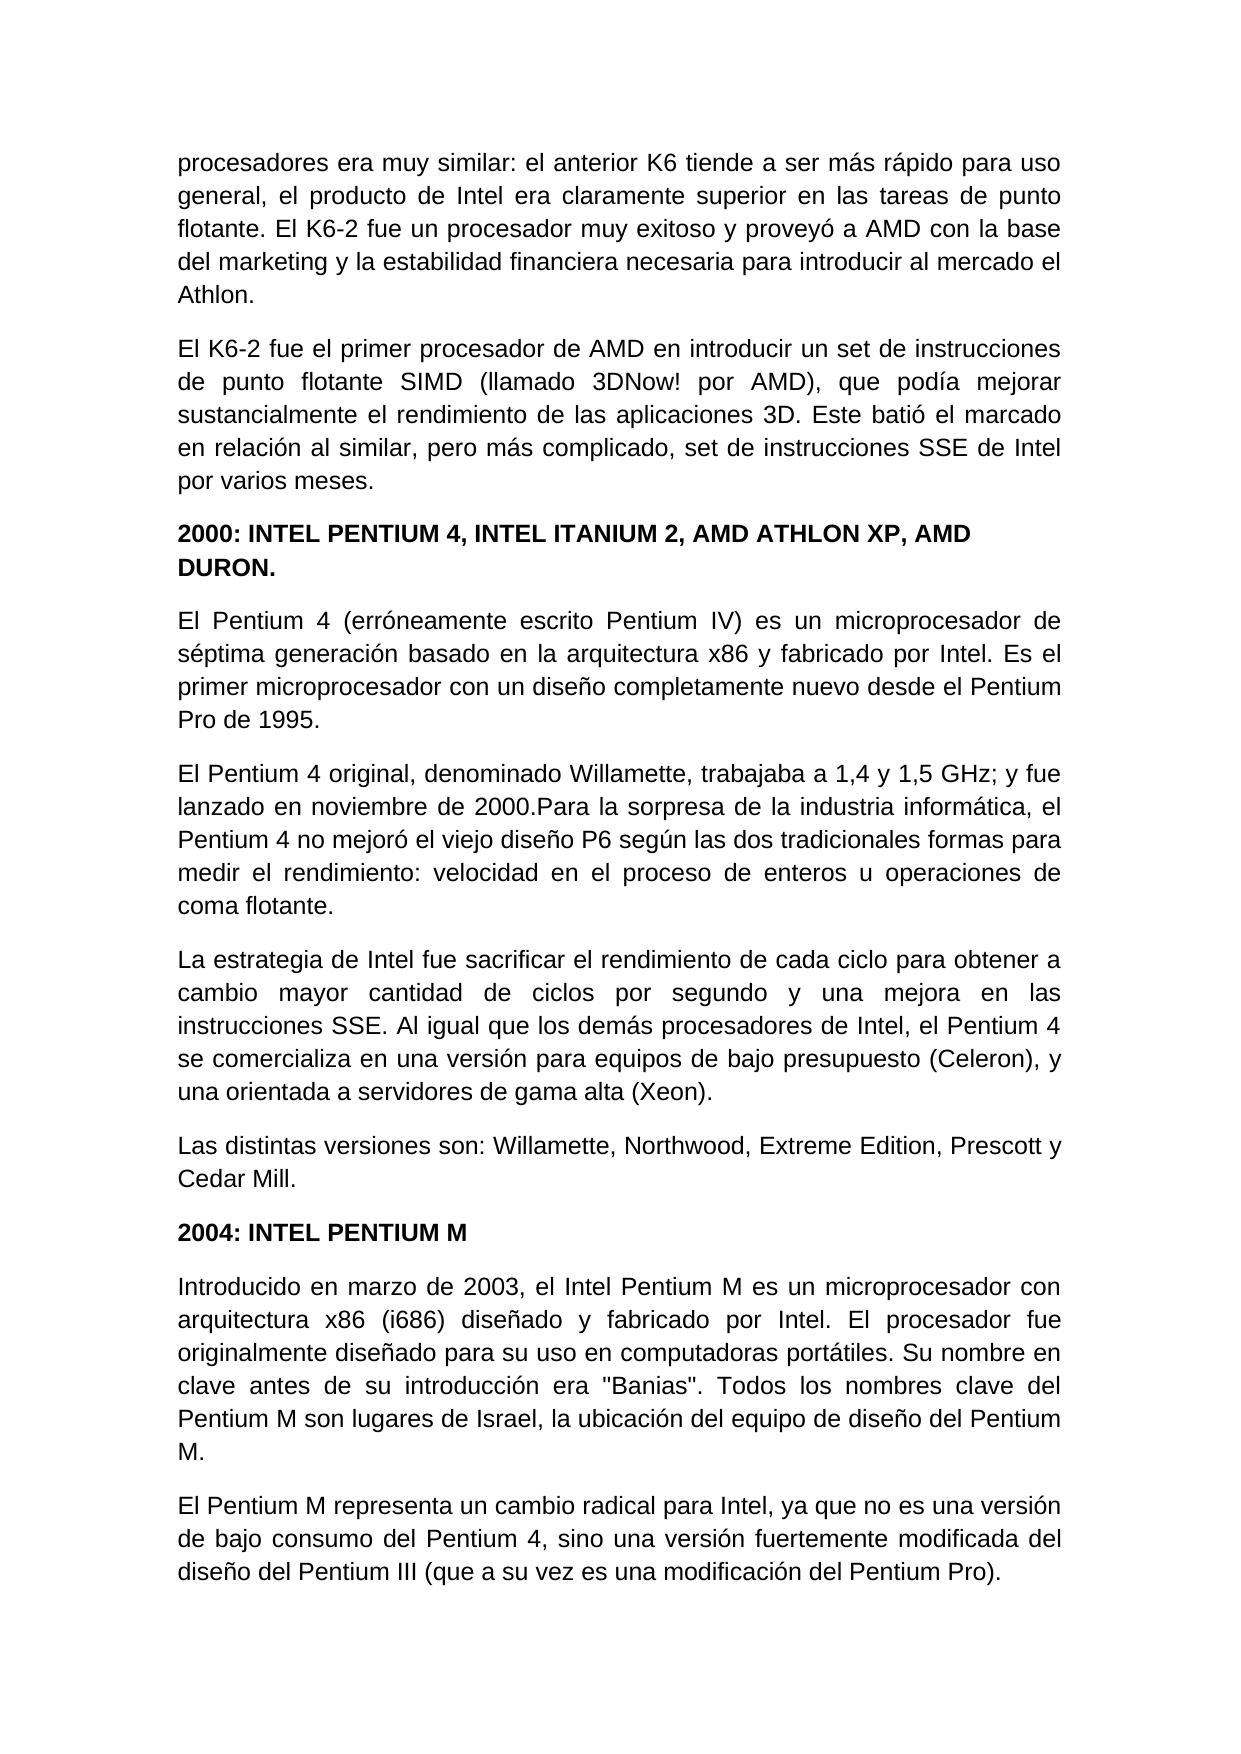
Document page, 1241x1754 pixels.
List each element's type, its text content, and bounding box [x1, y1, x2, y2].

text El K6-2 fue el primer procesador de AMD en introducir un set de instrucciones de punto flotante SIMD (llamado 3DNow! por AMD), que podía mejorar sustancialmente el rendimiento de las aplicaciones 3D. Este batió el marcado en relación al similar, pero más complicado, set de instrucciones SSE de Intel por varios meses. [177, 333, 1063, 494]
text El Pentium M representa un cambio radical para Intel, ya que no es una versión de bajo consumo del Pentium 4, sino una versión fuertemente modificada del diseño del Pentium III (que a su vez es una modificación del Pentium Pro). [177, 1491, 1063, 1586]
text 2000: INTEL PENTIUM 4, INTEL ITANIUM 2, AMD ATHLON XP, AMD DURON. [177, 519, 1063, 581]
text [177, 148, 1063, 308]
text 2004: INTEL PENTIUM M [177, 1218, 1063, 1247]
text Las distintas versiones son: Willamette, Northwood, Extreme Edition, Prescott y Cedar Mill. [177, 1131, 1063, 1193]
text El Pentium 4 (erróneamente escrito Pentium IV) es un microprocesador de séptima generación basado en la arquitectura x86 y fabricado por Intel. Es el primer microprocesador con un diseño completamente nuevo desde el Pentium Pro de 1995. [177, 606, 1063, 734]
text El Pentium 4 original, denominado Willamette, trabajaba a 1,4 y 1,5 GHz; y fue lanzado en noviembre de 2000.Para la sorpresa de la industria informática, el Pentium 4 no mejoró el viejo diseño P6 según las dos tradicionales formas para medir el rendimiento: velocidad en el proceso de enteros u operaciones de coma flotante. [177, 759, 1063, 920]
text Introducido en marzo de 2003, el Intel Pentium M es un microprocesador con arquitectura x86 (i686) diseñado y fabricado por Intel. El procesador fue originalmente diseñado para su uso en computadoras portátiles. Su nombre en clave antes de su introducción era "Banias". Todos los nombres clave del Pentium M son lugares de Israel, la ubicación del equipo de diseño del Pentium M. [177, 1272, 1063, 1466]
text La estrategia de Intel fue sacrificar el rendimiento de cada ciclo para obtener a cambio mayor cantidad de ciclos por segundo y una mejora en las instrucciones SSE. Al igual que los demás procesadores de Intel, el Pentium 4 se comercializa en una versión para equipos de bajo presupuesto (Celeron), y una orientada a servidores de gama alta (Xeon). [177, 945, 1063, 1106]
